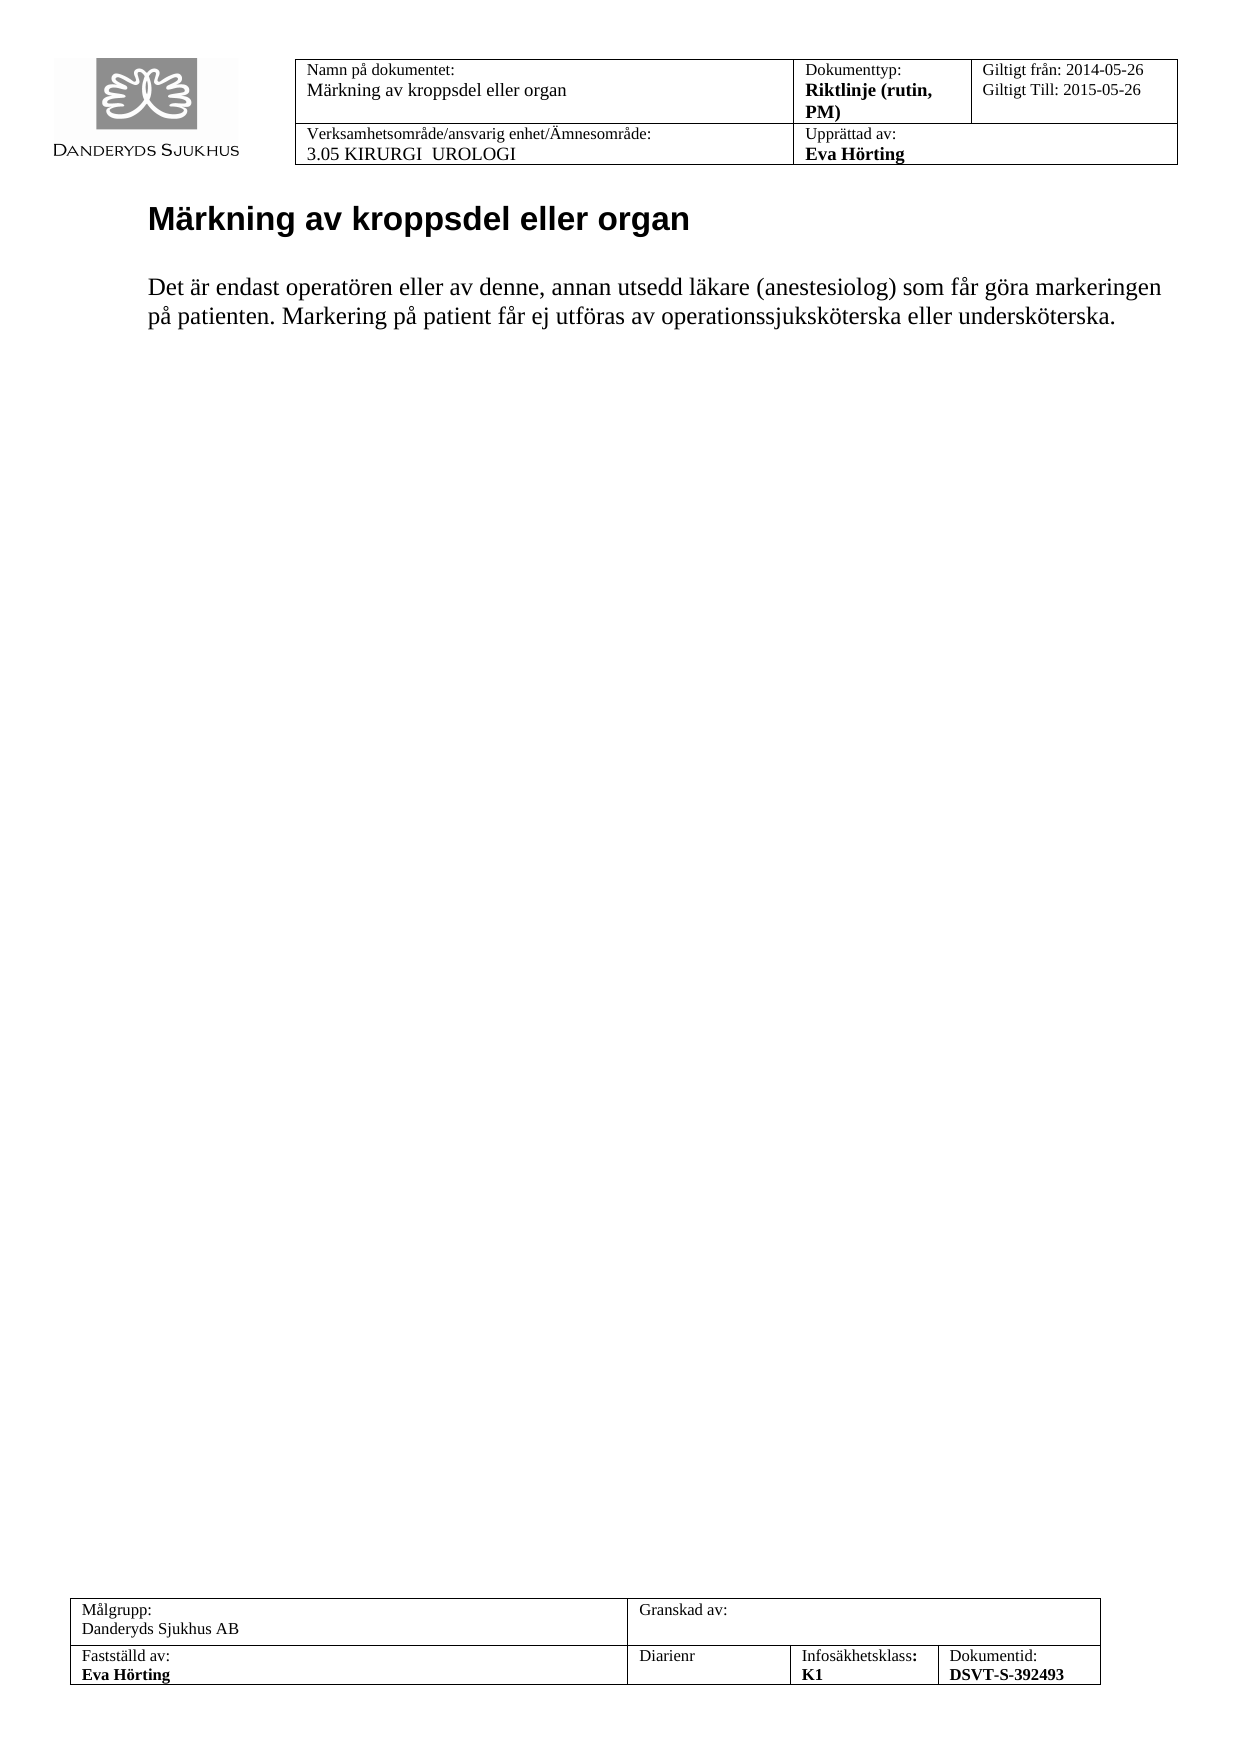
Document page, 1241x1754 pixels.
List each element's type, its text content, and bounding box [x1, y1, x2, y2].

text Det är endast operatören eller av denne, annan utsedd läkare (anestesiolog) som får göra markeringen på patienten. Markering på patient får ej utföras av operationssjuksköterska eller undersköterska. [148, 272, 1162, 330]
subtitle Märkning av kroppsdel eller organ [148, 199, 1162, 237]
picture [53, 58, 239, 156]
